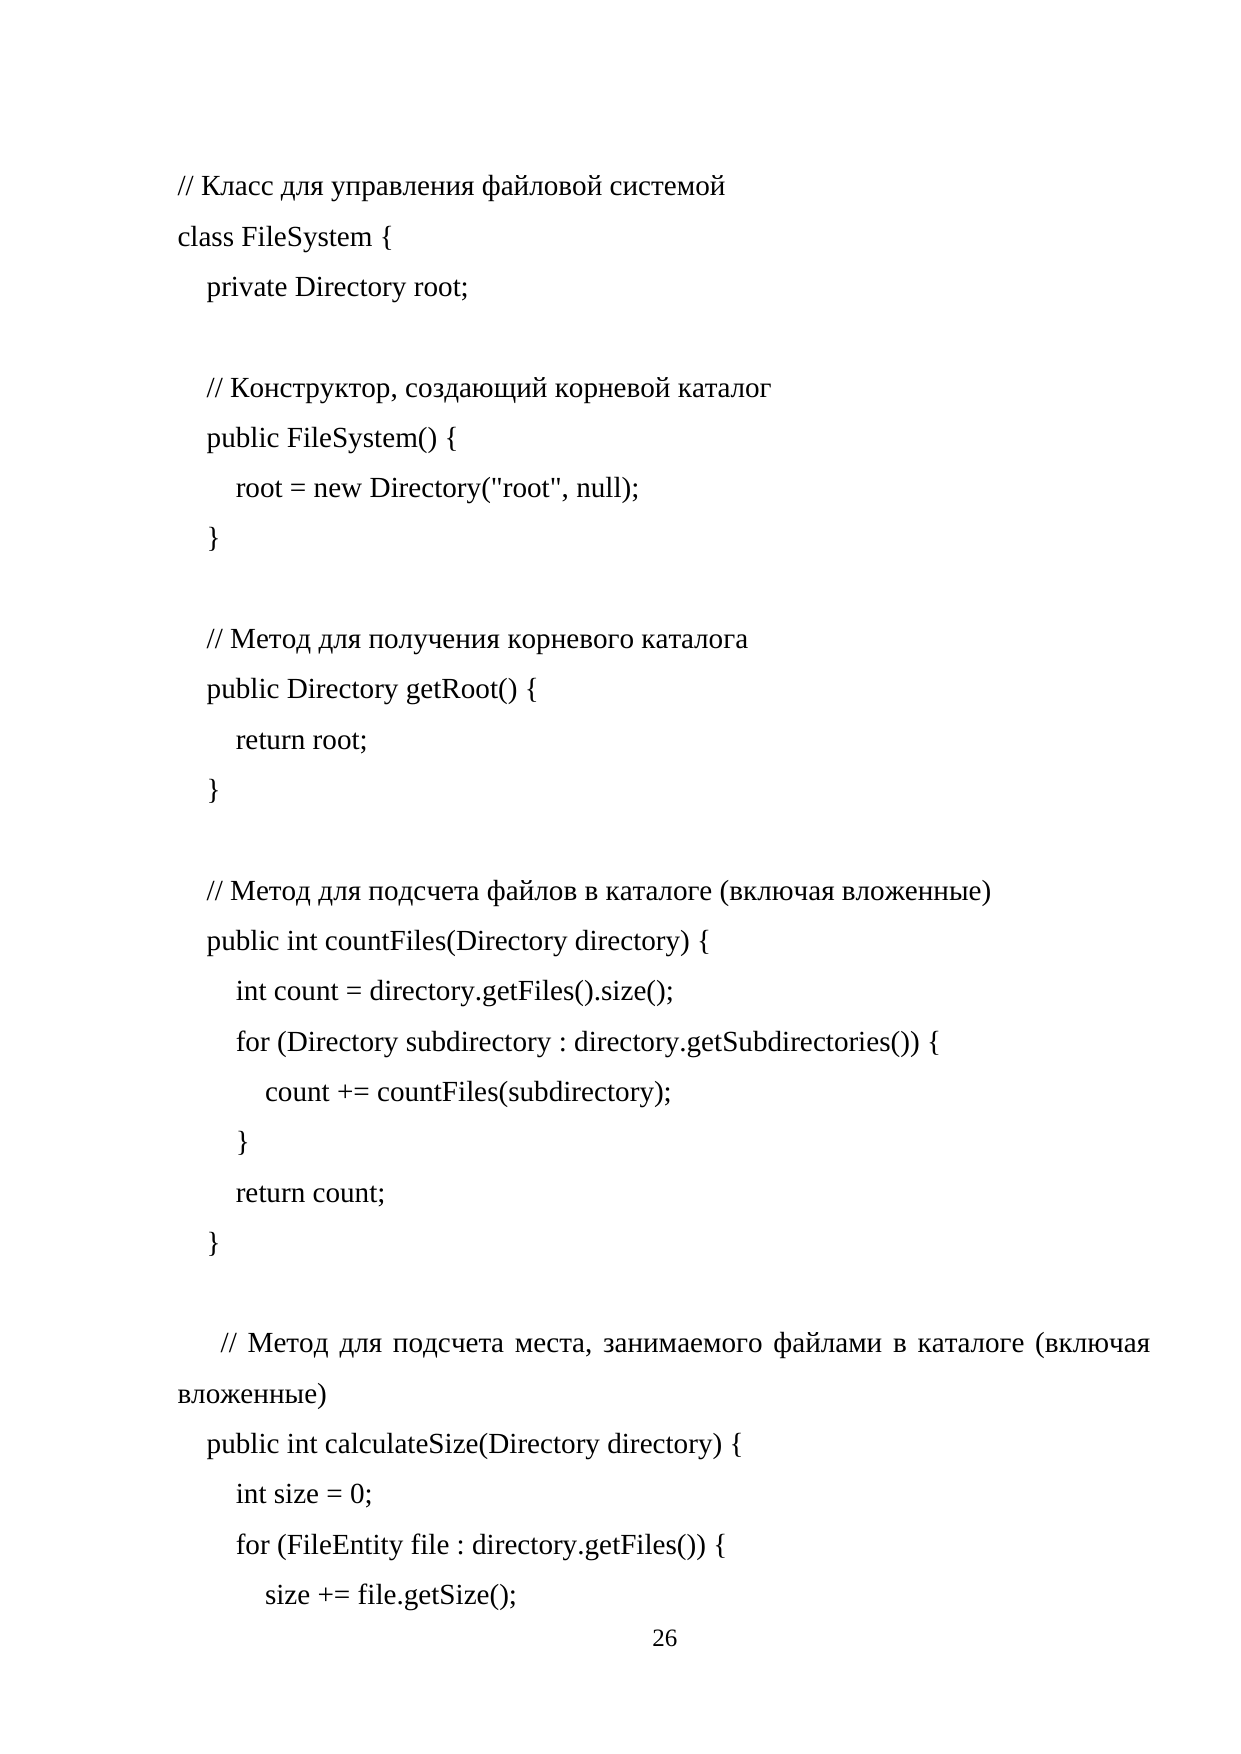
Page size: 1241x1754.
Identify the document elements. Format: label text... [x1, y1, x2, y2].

text // Метод для подсчета места, занимаемого файлами в каталоге (включая вложенные) [177, 1326, 1152, 1409]
text public int calculateSize(Directory directory) { [177, 1426, 1152, 1460]
text size += file.getSize(); [177, 1577, 1152, 1611]
text count += countFiles(subdirectory); [177, 1074, 1152, 1108]
text private Directory root; [177, 269, 1152, 303]
text public int countFiles(Directory directory) { [177, 923, 1152, 957]
text return root; [177, 722, 1152, 755]
text public FileSystem() { [177, 420, 1152, 453]
text // Метод для получения корневого каталога [177, 621, 1152, 655]
text // Класс для управления файловой системой [177, 168, 1152, 202]
text for (Directory subdirectory : directory.getSubdirectories()) { [177, 1024, 1152, 1057]
text class FileSystem { [177, 219, 1152, 252]
text int size = 0; [177, 1477, 1152, 1510]
text } [177, 1124, 1152, 1158]
text // Конструктор, создающий корневой каталог [177, 370, 1152, 403]
text for (FileEntity file : directory.getFiles()) { [177, 1527, 1152, 1560]
text return count; [177, 1175, 1152, 1208]
text } [177, 521, 1152, 554]
text root = new Directory("root", null); [177, 470, 1152, 504]
text } [177, 1225, 1152, 1258]
text int count = directory.getFiles().size(); [177, 973, 1152, 1007]
text public Directory getRoot() { [177, 672, 1152, 705]
text } [177, 772, 1152, 806]
text // Метод для подсчета файлов в каталоге (включая вложенные) [177, 873, 1152, 906]
